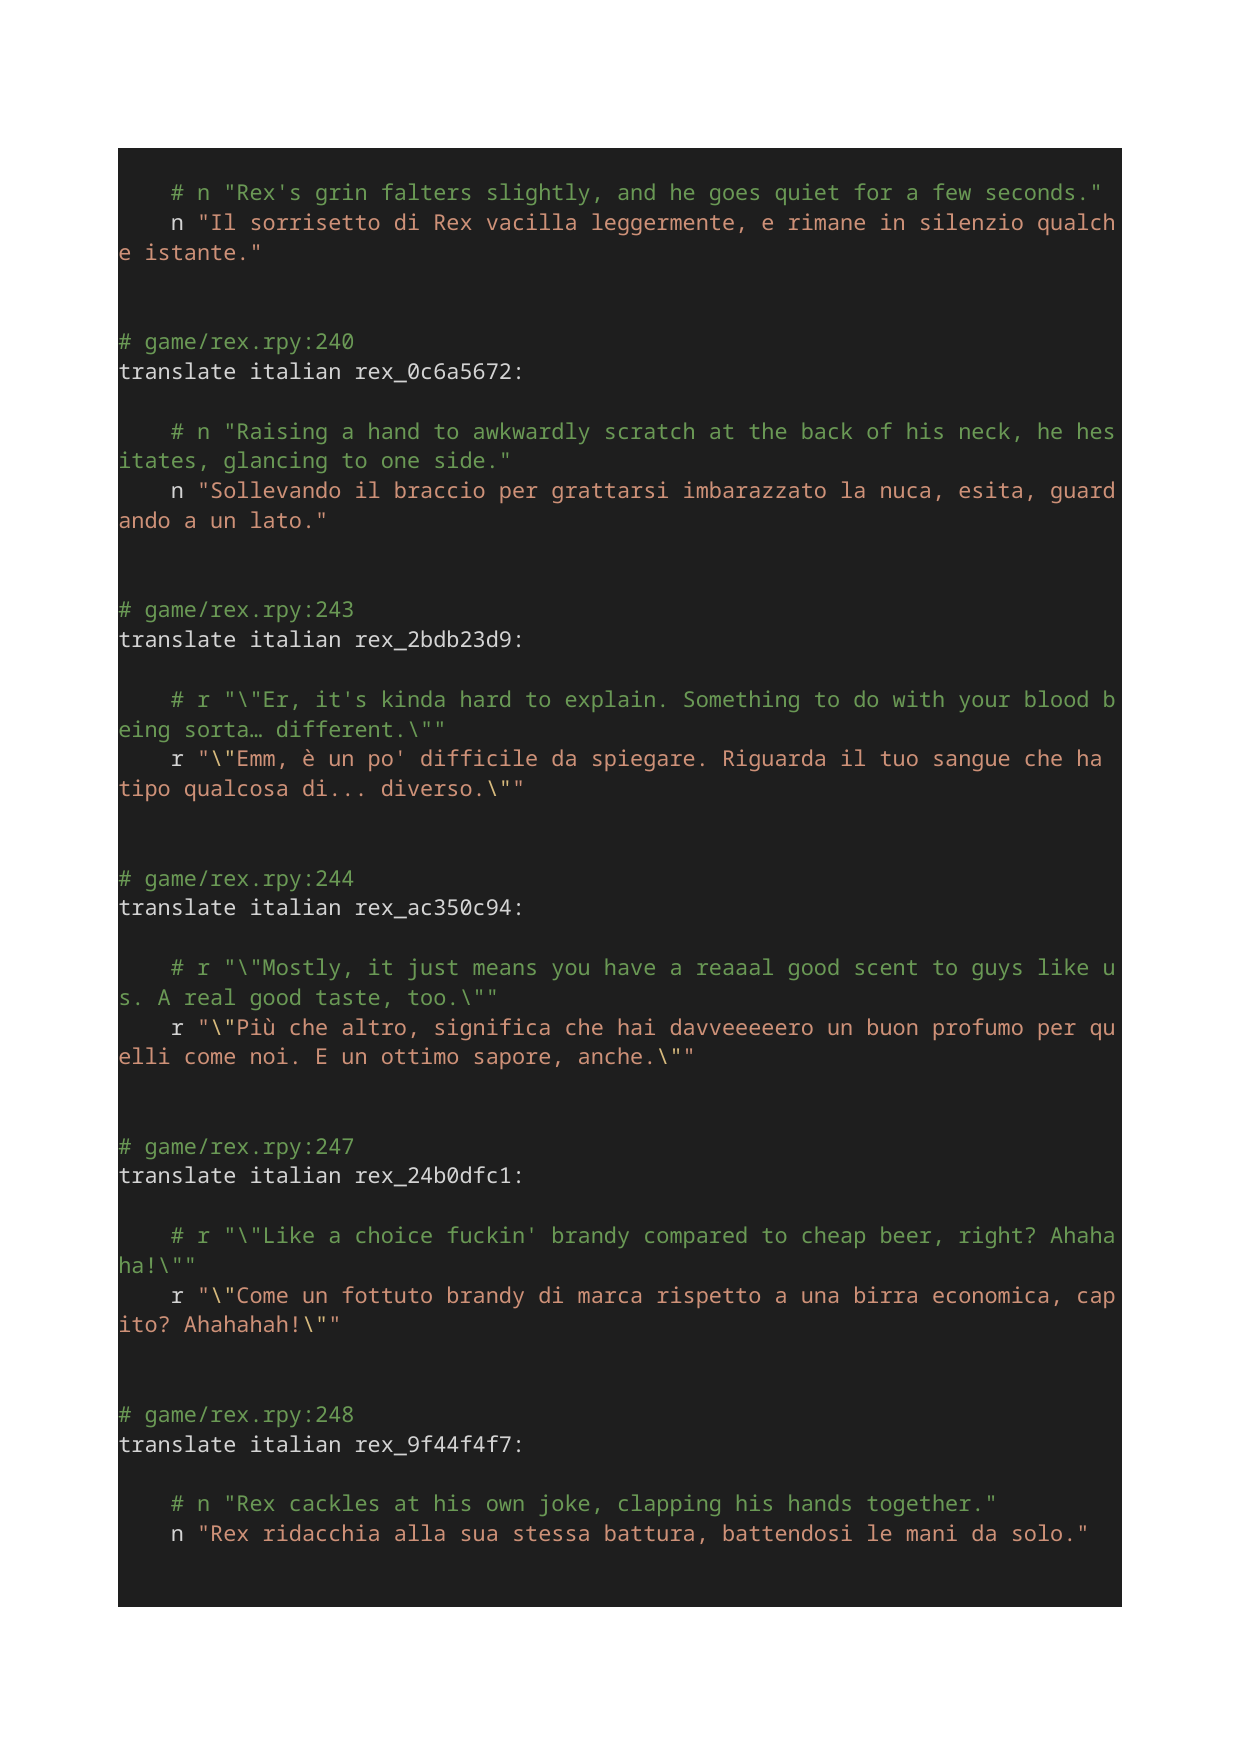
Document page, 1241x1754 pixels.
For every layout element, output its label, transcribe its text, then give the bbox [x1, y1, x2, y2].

text # game/rex.rpy:243 [118, 594, 1122, 624]
text r "\"Più che altro, significa che hai davveeeeero un buon profumo per quelli come noi. E un ottimo sapore, anche.\"" [118, 1012, 1122, 1071]
text # r "\"Er, it's kinda hard to explain. Something to do with your blood being sorta… different.\"" [118, 684, 1122, 743]
text # game/rex.rpy:247 [118, 1131, 1122, 1161]
text translate italian rex_ac350c94: [118, 892, 1122, 922]
text # game/rex.rpy:248 [118, 1399, 1122, 1429]
text # r "\"Mostly, it just means you have a reaaal good scent to guys like us. A real good taste, too.\"" [118, 952, 1122, 1012]
text # n "Raising a hand to awkwardly scratch at the back of his neck, he hesitates, glancing to one side." [118, 416, 1122, 475]
text n "Sollevando il braccio per grattarsi imbarazzato la nuca, esita, guardando a un lato." [118, 475, 1122, 535]
text n "Rex ridacchia alla sua stessa battura, battendosi le mani da solo." [118, 1518, 1122, 1548]
text translate italian rex_2bdb23d9: [118, 624, 1122, 654]
text # n "Rex cackles at his own joke, clapping his hands together." [118, 1488, 1122, 1518]
text # r "\"Like a choice fuckin' brandy compared to cheap beer, right? Ahahaha!\"" [118, 1220, 1122, 1280]
text translate italian rex_9f44f4f7: [118, 1429, 1122, 1458]
text # game/rex.rpy:240 [118, 326, 1122, 356]
text # n "Rex's grin falters slightly, and he goes quiet for a few seconds." [118, 177, 1122, 207]
text r "\"Emm, è un po' difficile da spiegare. Riguarda il tuo sangue che ha tipo qualcosa di... diverso.\"" [118, 743, 1122, 803]
text n "Il sorrisetto di Rex vacilla leggermente, e rimane in silenzio qualche istante." [118, 207, 1122, 267]
text r "\"Come un fottuto brandy di marca rispetto a una birra economica, capito? Ahahahah!\"" [118, 1280, 1122, 1339]
text # game/rex.rpy:244 [118, 863, 1122, 892]
text translate italian rex_24b0dfc1: [118, 1161, 1122, 1190]
text translate italian rex_0c6a5672: [118, 356, 1122, 386]
